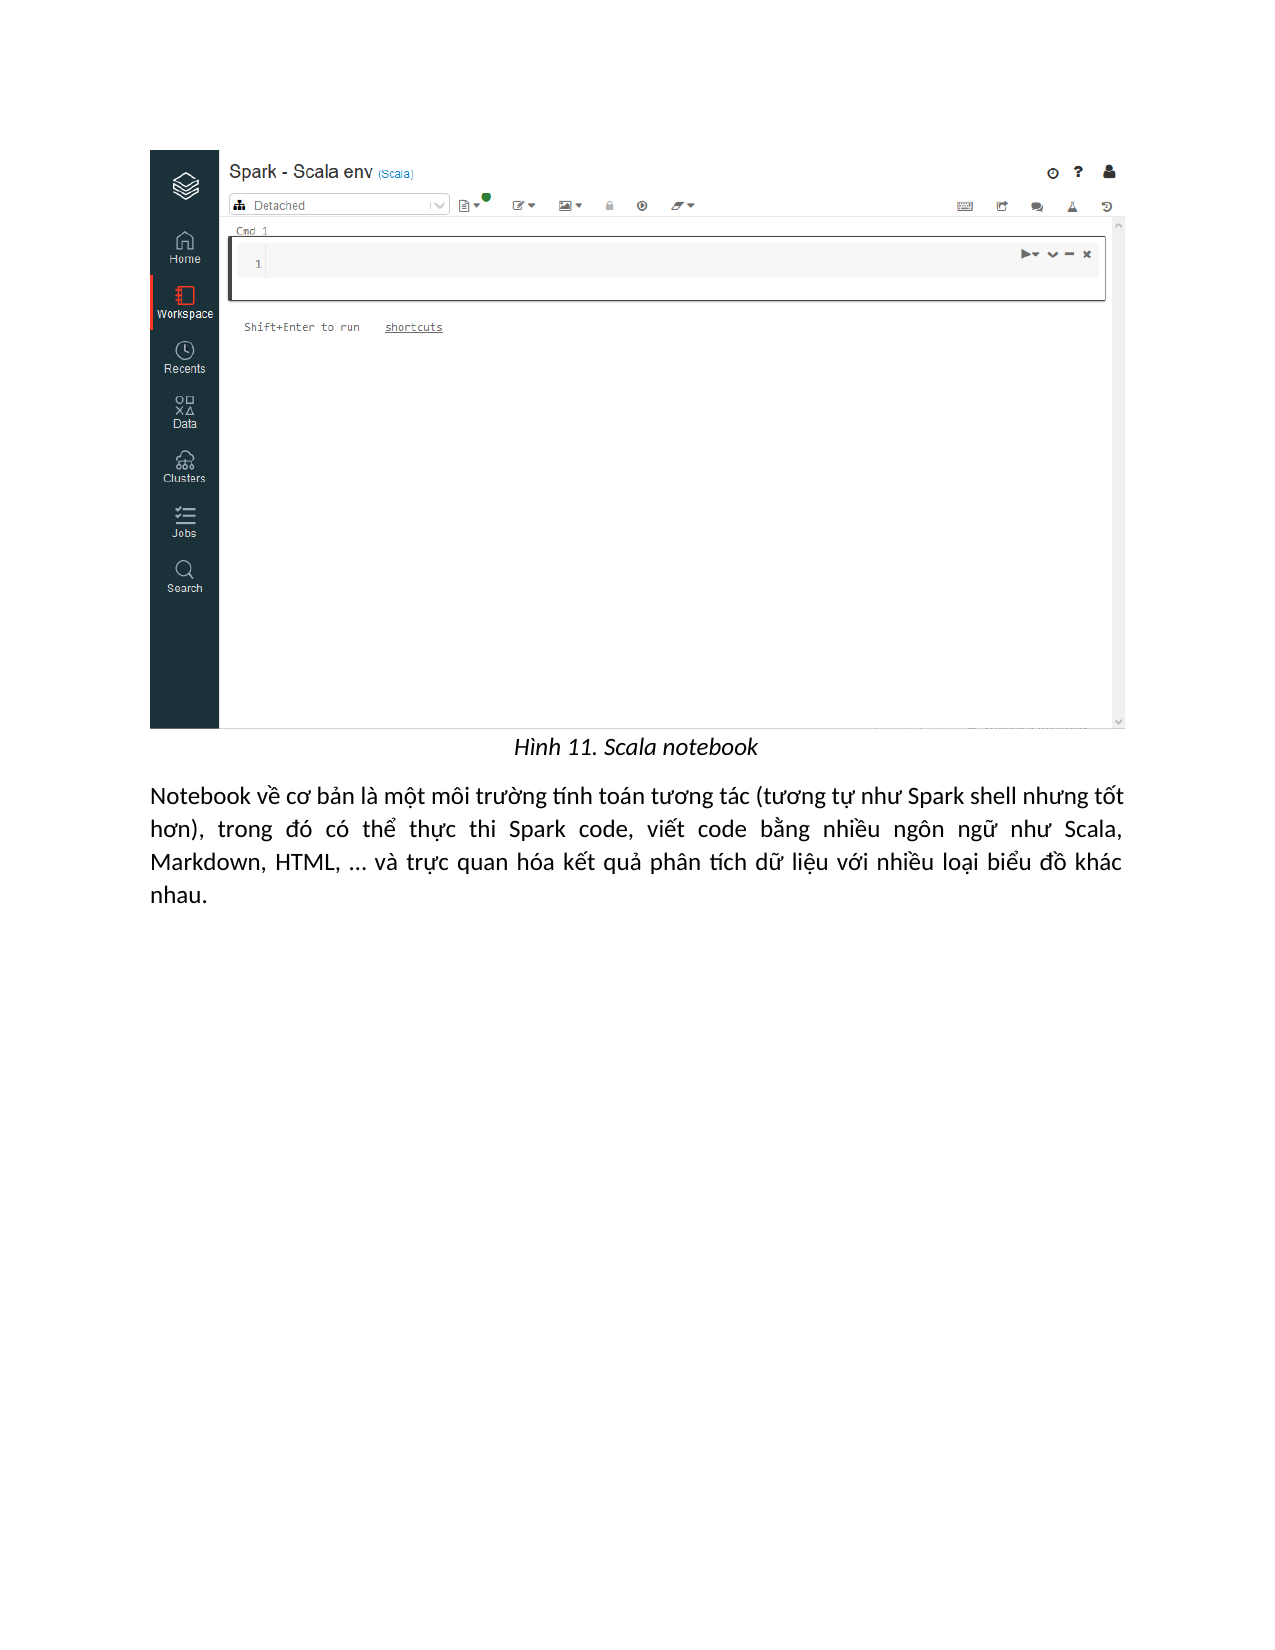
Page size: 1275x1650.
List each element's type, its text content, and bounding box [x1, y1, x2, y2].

text Hình 11. Scala notebook [150, 729, 1125, 761]
text Notebook về cơ bản là một môi trường tính toán tương tác (tương tự như Spark shell nhưng tốt hơn), trong đó có thể thực thi Spark code, viết code bằng nhiều ngôn ngữ như Scala, Markdown, HTML, … và trực quan hóa kết quả phân tích dữ liệu với nhiều loại biểu đồ khác nhau. [150, 780, 1125, 909]
picture [150, 150, 1125, 729]
